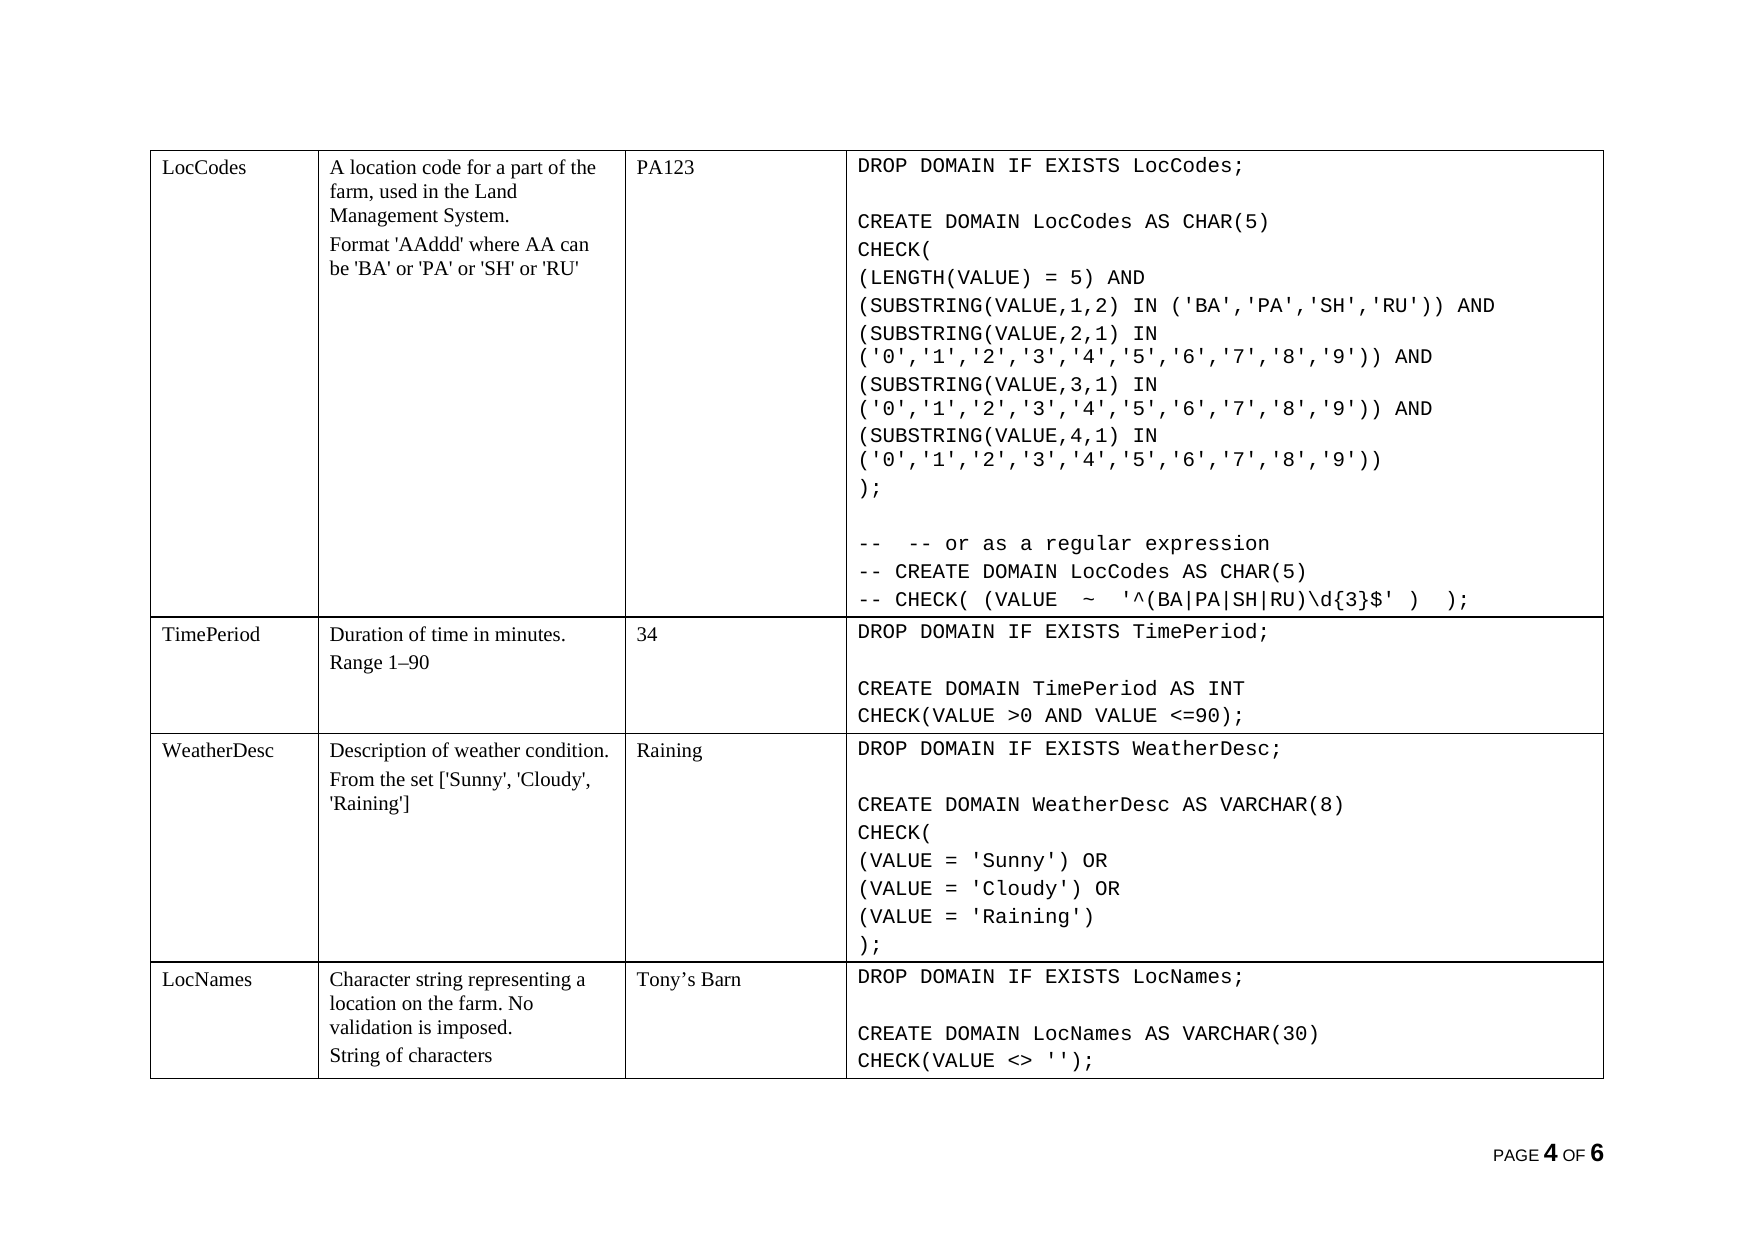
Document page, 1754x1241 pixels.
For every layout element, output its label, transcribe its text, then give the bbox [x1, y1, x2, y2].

table_cell DROP DOMAIN IF EXISTS LocNames; CREATE DOMAIN LocNames AS VARCHAR(30) CHECK(VALUE <> ''); [847, 963, 1603, 1078]
table_cell Description of weather condition. From the set ['Sunny', 'Cloudy', 'Raining'] [319, 734, 625, 961]
table_cell DROP DOMAIN IF EXISTS WeatherDesc; CREATE DOMAIN WeatherDesc AS VARCHAR(8) CHECK( (VALUE = 'Sunny') OR (VALUE = 'Cloudy') OR (VALUE = 'Raining') ); [847, 734, 1603, 961]
table_cell WeatherDesc [151, 734, 318, 961]
table_cell DROP DOMAIN IF EXISTS TimePeriod; CREATE DOMAIN TimePeriod AS INT CHECK(VALUE >0 AND VALUE <=90); [847, 618, 1603, 733]
table_cell DROP DOMAIN IF EXISTS LocCodes; CREATE DOMAIN LocCodes AS CHAR(5) CHECK( (LENGTH(VALUE) = 5) AND (SUBSTRING(VALUE,1,2) IN ('BA','PA','SH','RU')) AND (SUBSTRING(VALUE,2,1) IN ('0','1','2','3','4','5','6','7','8','9')) AND (SUBSTRING(VALUE,3,1) IN ('0','1','2','3','4','5','6','7','8','9')) AND (SUBSTRING(VALUE,4,1) IN ('0','1','2','3','4','5','6','7','8','9')) ); -- -- or as a regular expression -- CREATE DOMAIN LocCodes AS CHAR(5) -- CHECK( (VALUE ~ '^(BA|PA|SH|RU)\d{3}$' ) ); [847, 151, 1603, 616]
table_cell LocNames [151, 963, 318, 1078]
table_cell Raining [626, 734, 846, 961]
table_cell Duration of time in minutes. Range 1–90 [319, 618, 625, 733]
table_cell PA123 [626, 151, 846, 616]
table_cell TimePeriod [151, 618, 318, 733]
table_cell Tony’s Barn [626, 963, 846, 1078]
table_cell A location code for a part of the farm, used in the Land Management System. Format 'AAddd' where AA can be 'BA' or 'PA' or 'SH' or 'RU' [319, 151, 625, 616]
table_cell LocCodes [151, 151, 318, 616]
table_cell 34 [626, 618, 846, 733]
table_cell Character string representing a location on the farm. No validation is imposed. String of characters [319, 963, 625, 1078]
